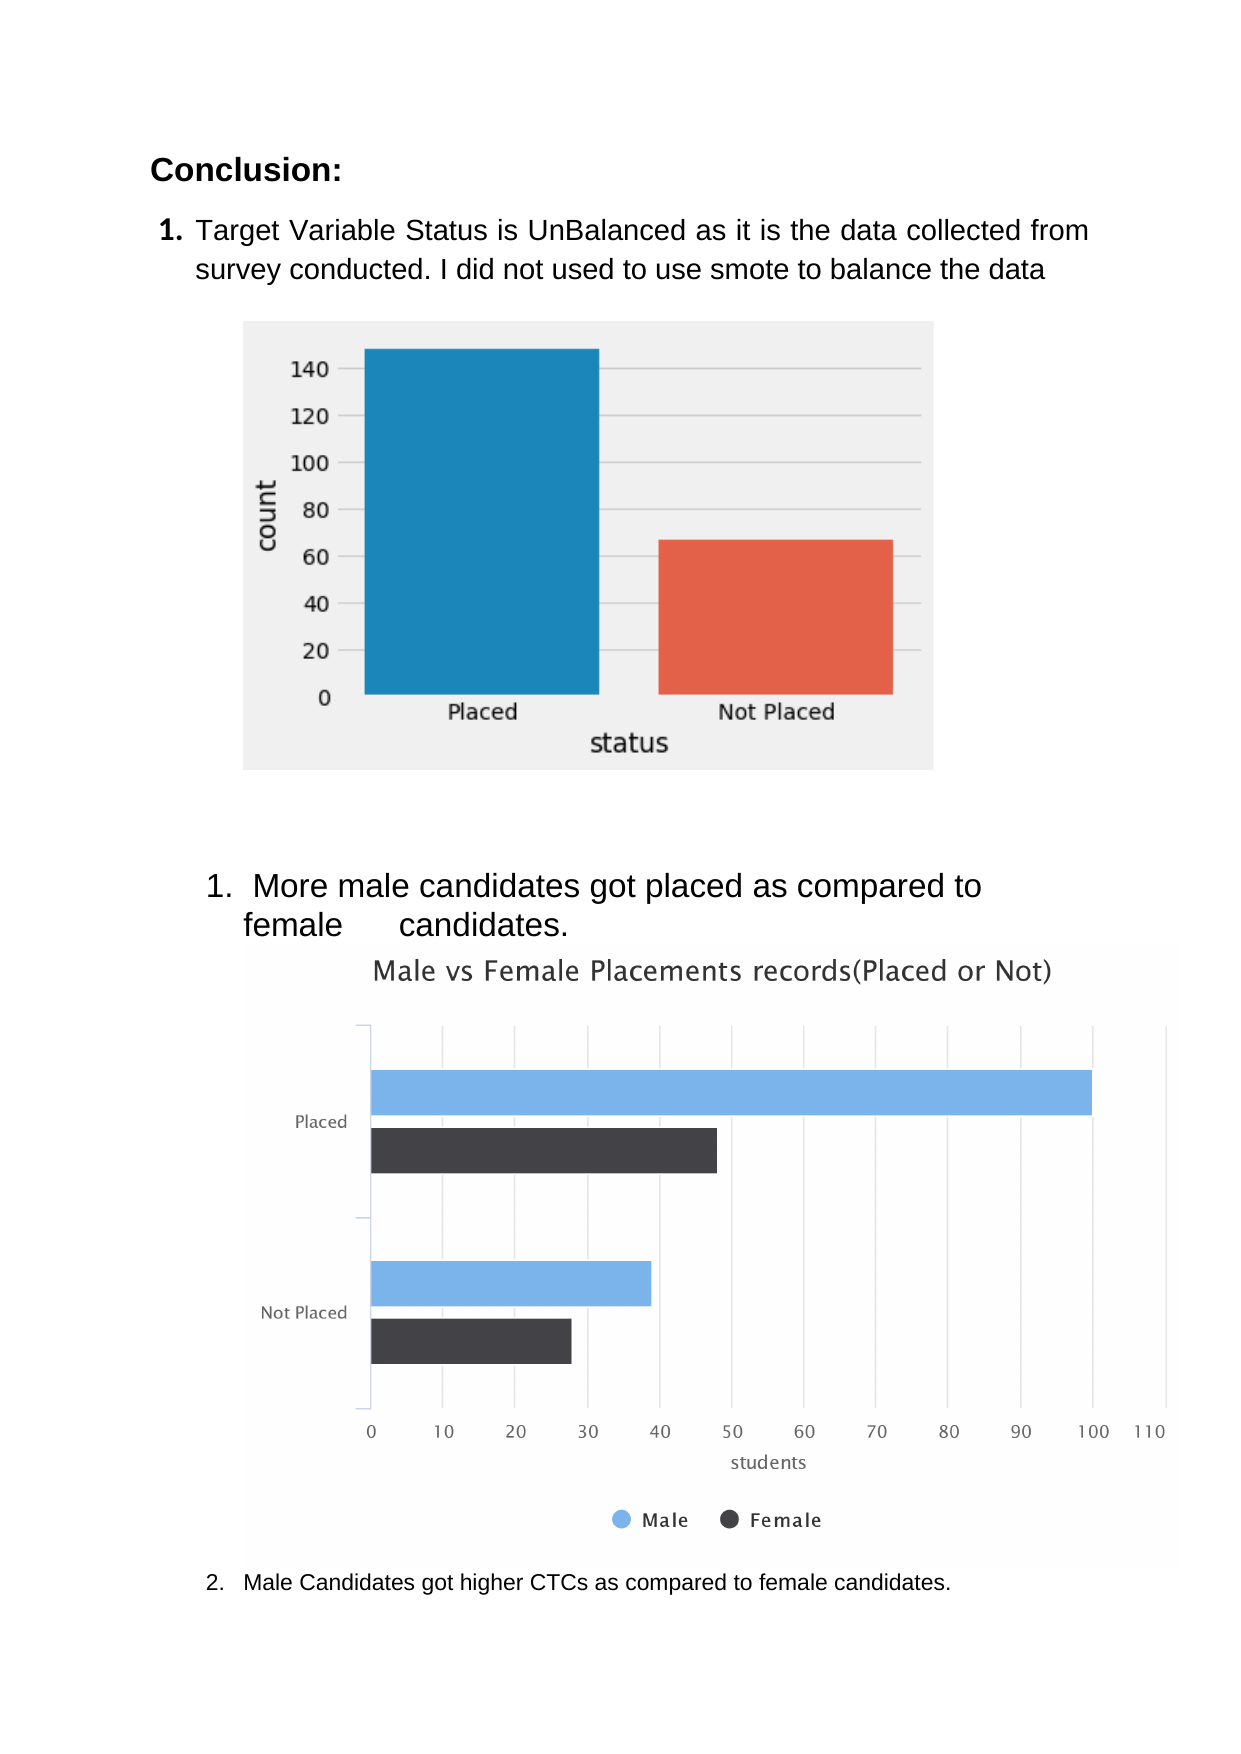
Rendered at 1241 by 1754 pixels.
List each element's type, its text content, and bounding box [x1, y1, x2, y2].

picture [243, 321, 934, 770]
text Conclusion: [150, 150, 1090, 188]
list Male Candidates got higher CTCs as compared to female candidates. [206, 1568, 1090, 1595]
list Target Variable Status is UnBalanced as it is the data collected from survey conducted. I did not used to use smote to balance the data [158, 208, 1090, 285]
list More male candidates got placed as compared to female candidates. [206, 867, 1090, 943]
picture [243, 943, 1181, 1569]
